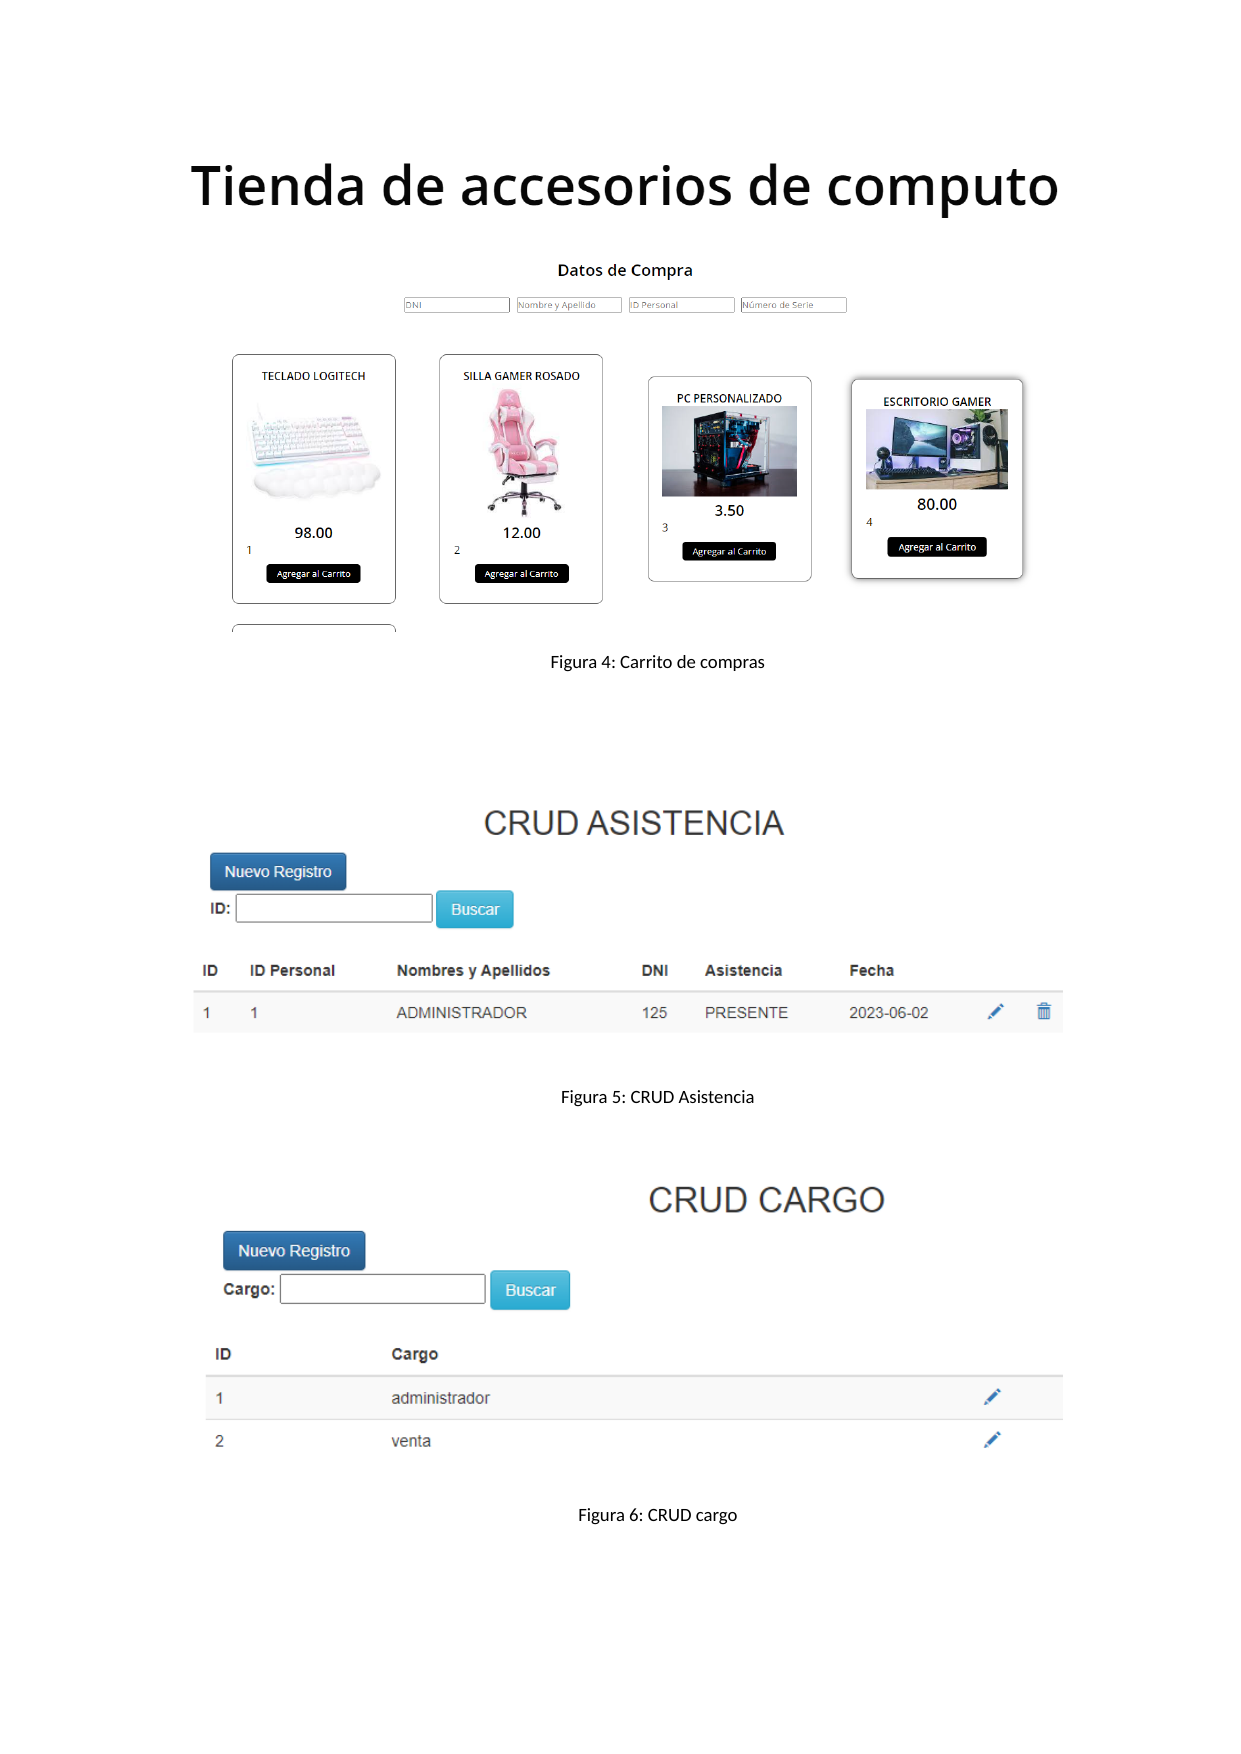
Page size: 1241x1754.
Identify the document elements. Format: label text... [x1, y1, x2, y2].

picture [177, 1173, 1063, 1485]
list Figura 4: Carrito de compras [252, 651, 1063, 673]
list Figura 6: CRUD cargo [252, 1503, 1063, 1526]
list Figura 5: CRUD Asistencia [252, 1085, 1063, 1108]
picture [177, 785, 1063, 1067]
picture [177, 147, 1063, 632]
